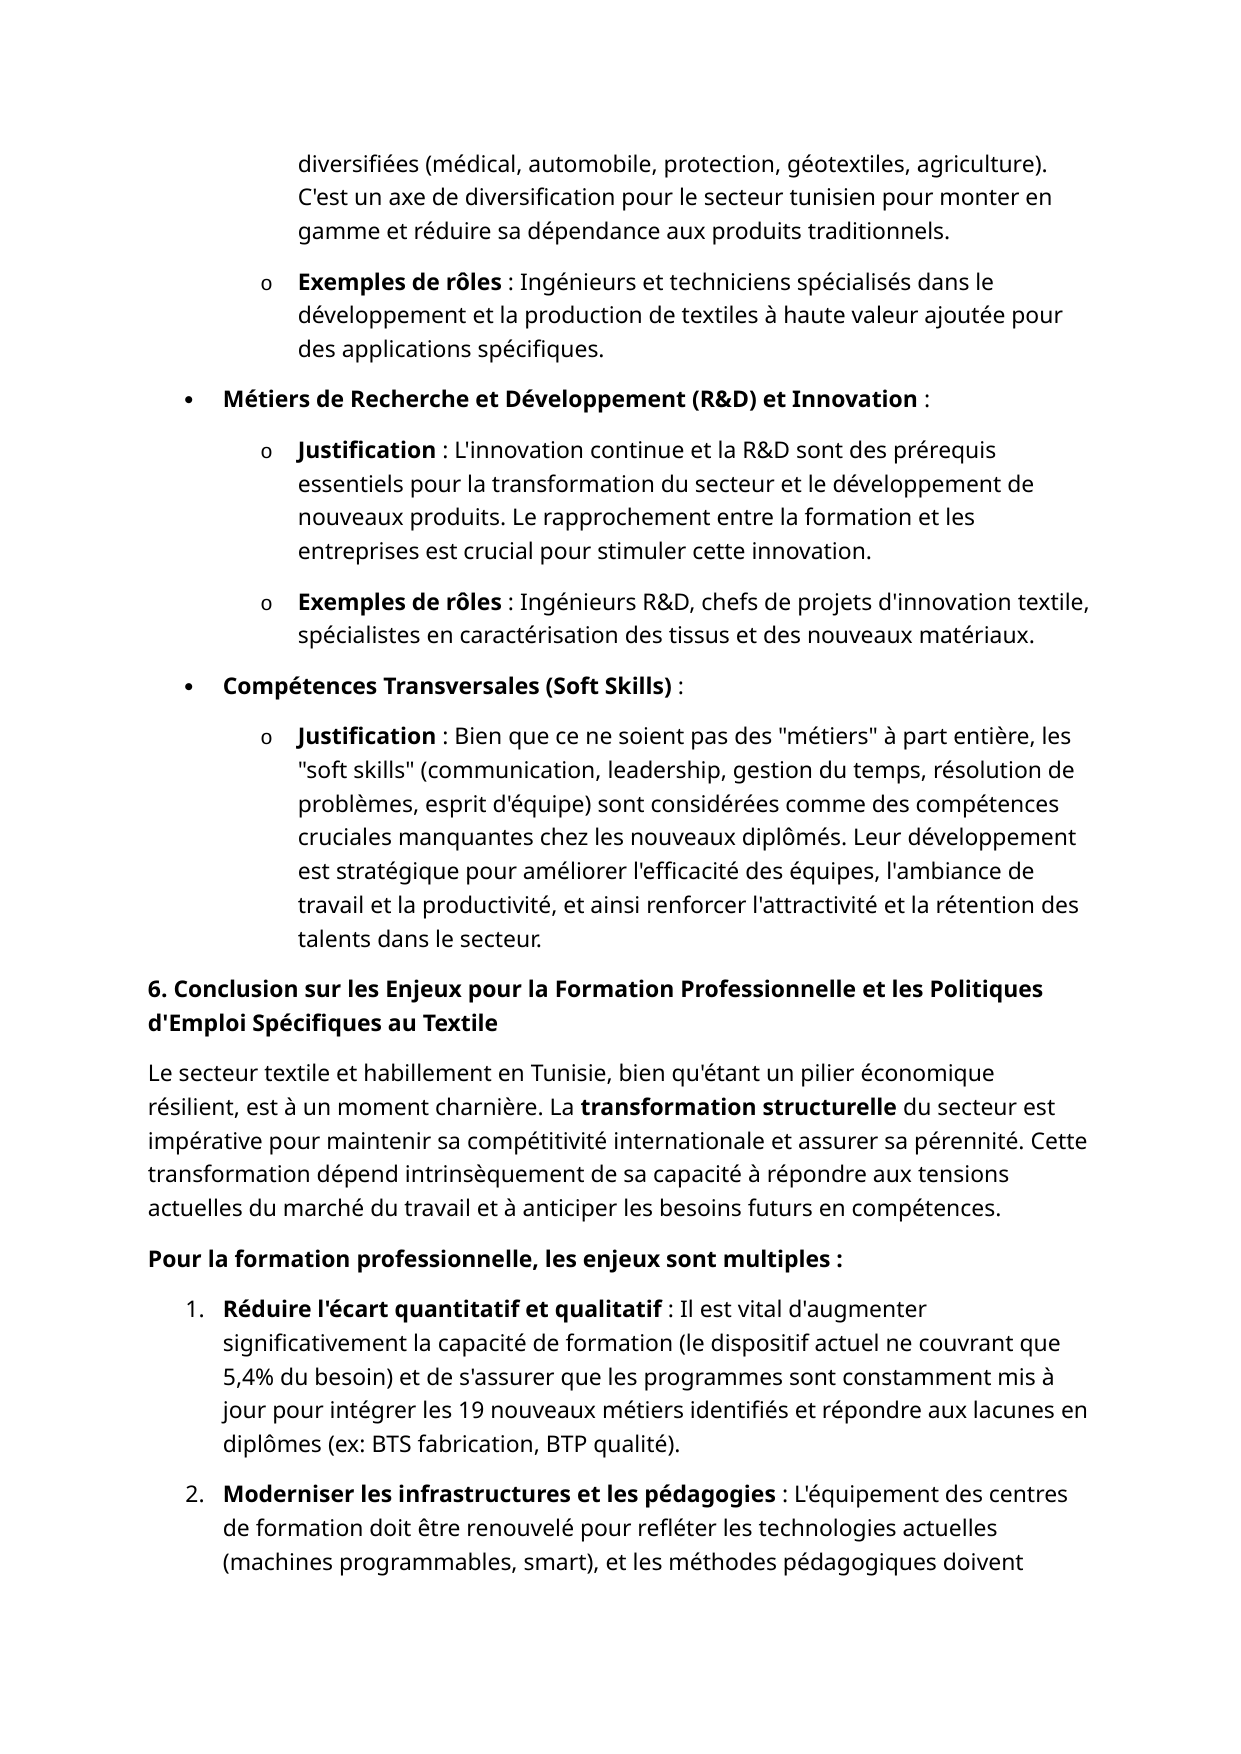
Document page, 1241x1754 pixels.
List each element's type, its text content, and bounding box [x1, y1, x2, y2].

list Compétences Transversales (Soft Skills) : [185, 670, 1093, 701]
list Réduire l'écart quantitatif et qualitatif : Il est vital d'augmenter significativement la capacité de formation (le dispositif actuel ne couvrant que 5,4% du besoin) et de s'assurer que les programmes sont constamment mis à jour pour intégrer les 19 nouveaux métiers identifiés et répondre aux lacunes en diplômes (ex: BTS fabrication, BTP qualité). [185, 1293, 1093, 1459]
list Justification : Bien que ce ne soient pas des "métiers" à part entière, les "soft skills" (communication, leadership, gestion du temps, résolution de problèmes, esprit d'équipe) sont considérées comme des compétences cruciales manquantes chez les nouveaux diplômés. Leur développement est stratégique pour améliorer l'efficacité des équipes, l'ambiance de travail et la productivité, et ainsi renforcer l'attractivité et la rétention des talents dans le secteur. [260, 720, 1093, 954]
list Justification : L'innovation continue et la R&D sont des prérequis essentiels pour la transformation du secteur et le développement de nouveaux produits. Le rapprochement entre la formation et les entreprises est crucial pour stimuler cette innovation. [260, 434, 1093, 566]
text Le secteur textile et habillement en Tunisie, bien qu'étant un pilier économique résilient, est à un moment charnière. La transformation structurelle du secteur est impérative pour maintenir sa compétitivité internationale et assurer sa pérennité. Cette transformation dépend intrinsèquement de sa capacité à répondre aux tensions actuelles du marché du travail et à anticiper les besoins futurs en compétences. [148, 1057, 1093, 1223]
list Métiers de Recherche et Développement (R&D) et Innovation : [185, 383, 1093, 415]
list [260, 148, 1093, 246]
list Exemples de rôles : Ingénieurs R&D, chefs de projets d'innovation textile, spécialistes en caractérisation des tissus et des nouveaux matériaux. [260, 586, 1093, 651]
text 6. Conclusion sur les Enjeux pour la Formation Professionnelle et les Politiques d'Emploi Spécifiques au Textile [148, 973, 1093, 1038]
list Exemples de rôles : Ingénieurs et techniciens spécialisés dans le développement et la production de textiles à haute valeur ajoutée pour des applications spécifiques. [260, 266, 1093, 364]
text Pour la formation professionnelle, les enjeux sont multiples : [148, 1243, 1093, 1274]
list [185, 1478, 1093, 1577]
